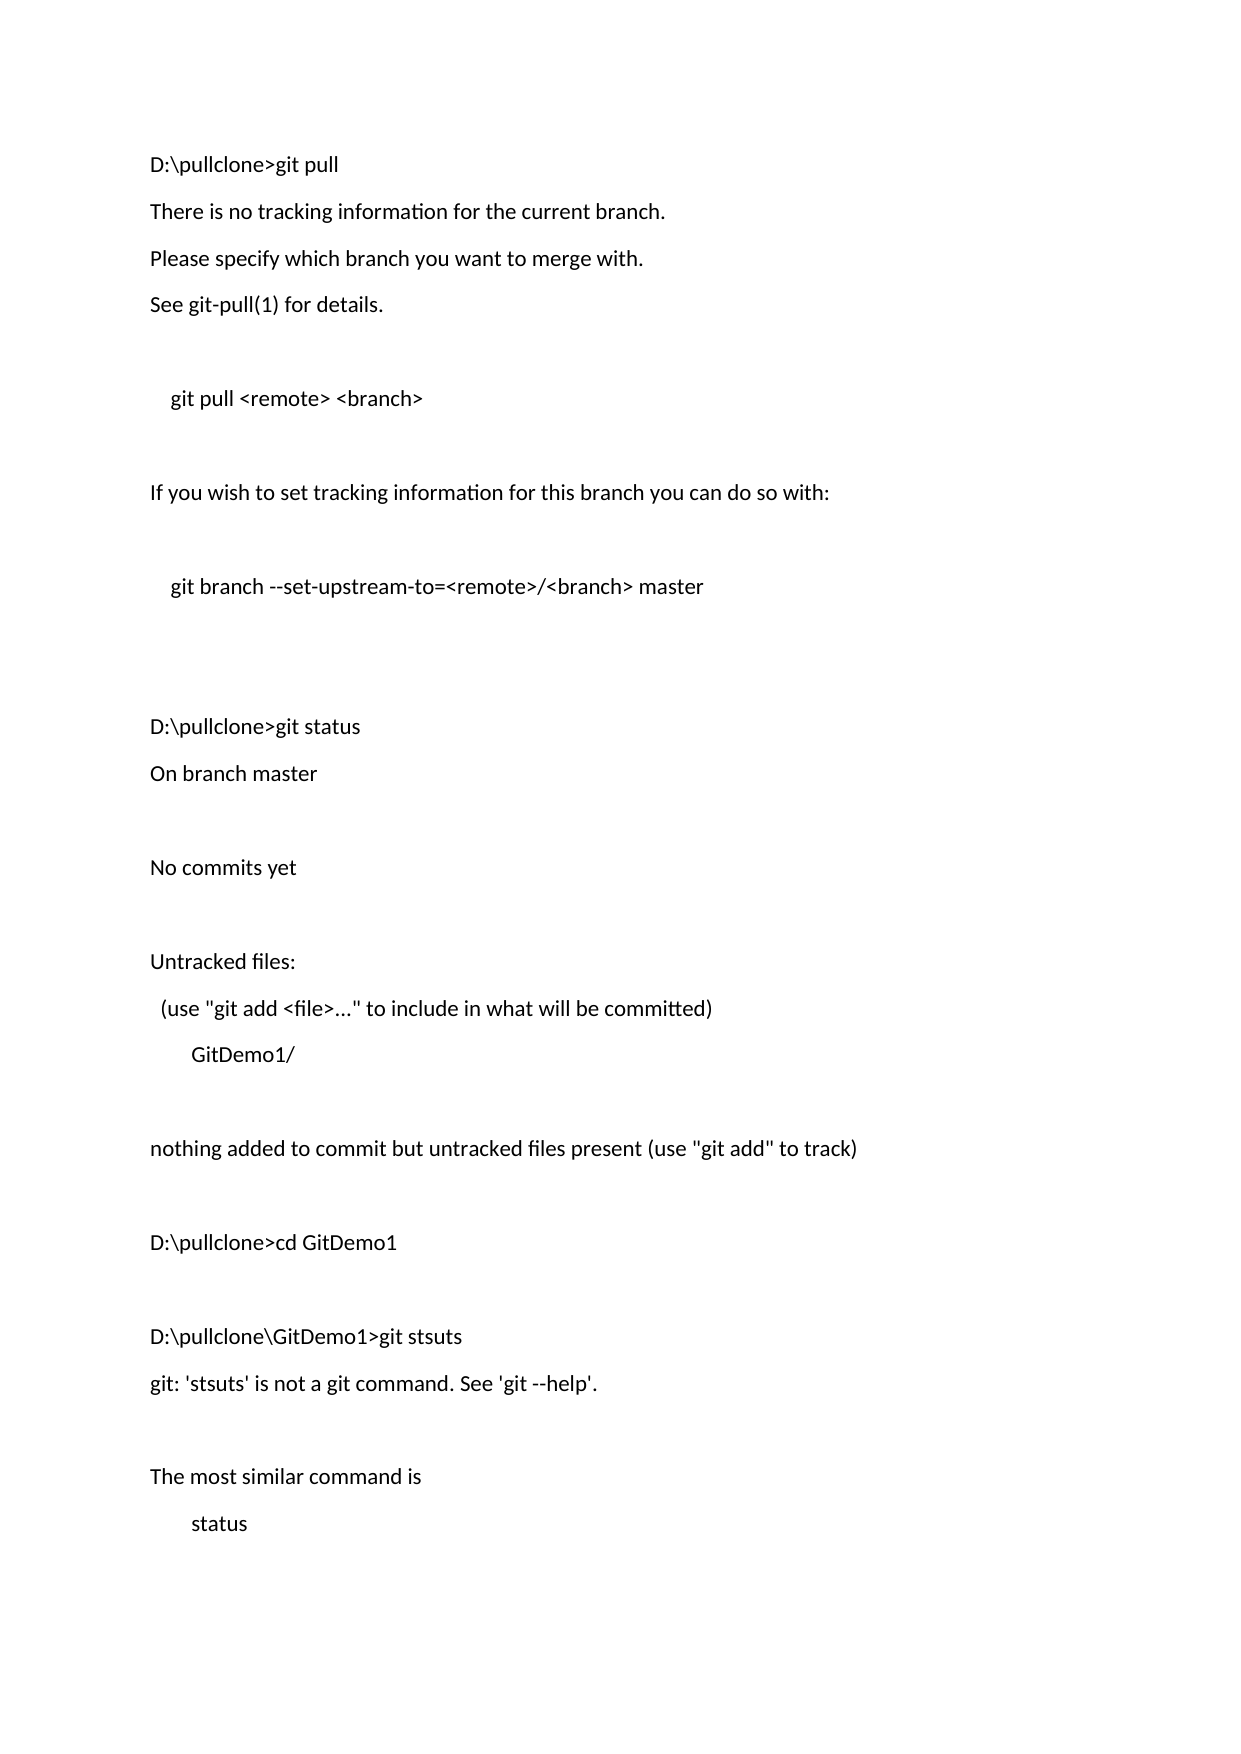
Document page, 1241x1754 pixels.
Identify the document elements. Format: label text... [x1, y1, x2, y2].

text (use "git add <file>..." to include in what will be committed) [150, 994, 1090, 1022]
text status [150, 1509, 1090, 1537]
text If you wish to set tracking information for this branch you can do so with: [150, 478, 1090, 506]
text The most similar command is [150, 1462, 1090, 1491]
text nothing added to commit but untracked files present (use "git add" to track) [150, 1134, 1090, 1162]
text D:\pullclone>cd GitDemo1 [150, 1228, 1090, 1256]
text git branch --set-upstream-to=<remote>/<branch> master [150, 572, 1090, 600]
text On branch master [150, 759, 1090, 787]
text No commits yet [150, 853, 1090, 881]
text D:\pullclone>git status [150, 712, 1090, 741]
text D:\pullclone>git pull [150, 150, 1090, 178]
text GitDemo1/ [150, 1041, 1090, 1069]
text There is no tracking information for the current branch. [150, 197, 1090, 225]
text git pull <remote> <branch> [150, 384, 1090, 412]
text Please specify which branch you want to merge with. [150, 244, 1090, 272]
text See git-pull(1) for details. [150, 291, 1090, 319]
text git: 'stsuts' is not a git command. See 'git --help'. [150, 1369, 1090, 1397]
text Untracked files: [150, 947, 1090, 975]
text D:\pullclone\GitDemo1>git stsuts [150, 1322, 1090, 1350]
